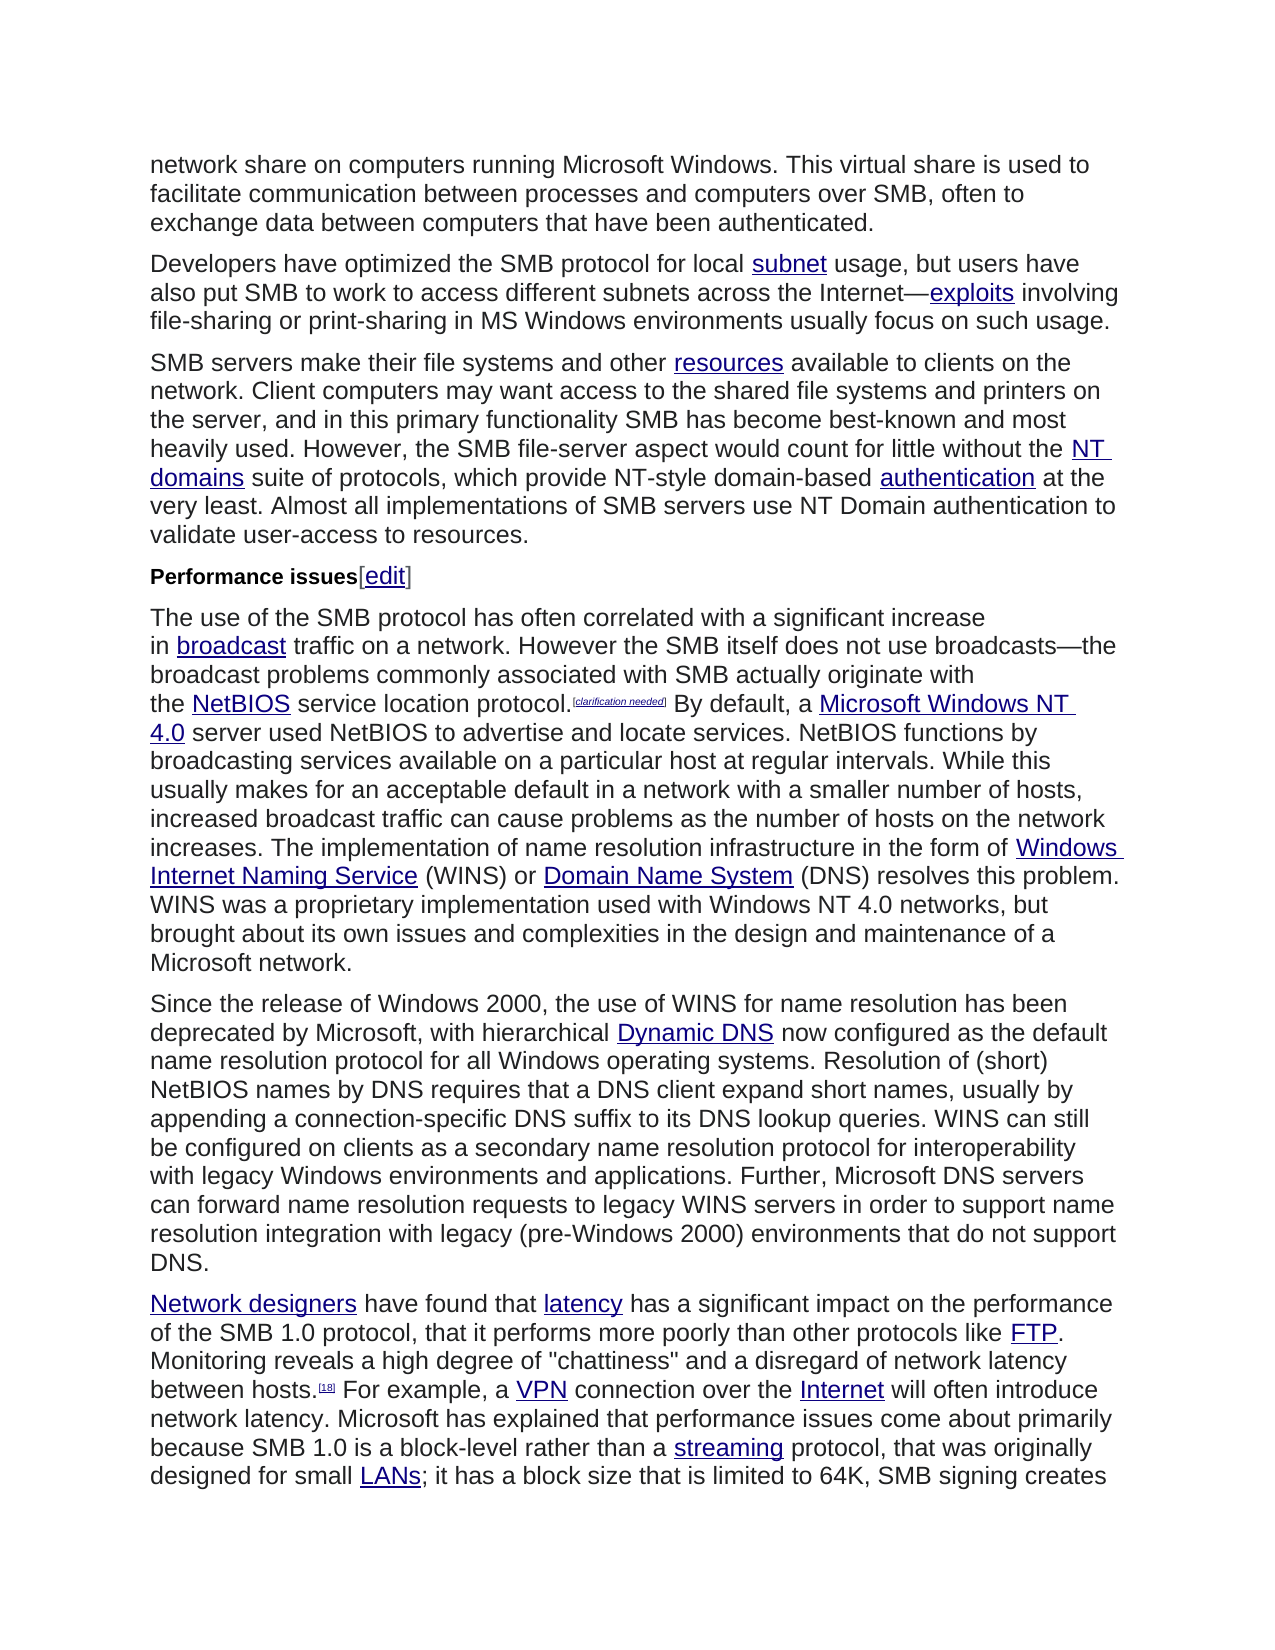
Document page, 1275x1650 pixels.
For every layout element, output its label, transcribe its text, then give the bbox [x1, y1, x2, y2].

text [150, 1289, 1125, 1490]
text Since the release of Windows 2000, the use of WINS for name resolution has been deprecated by Microsoft, with hierarchical Dynamic DNS now configured as the default name resolution protocol for all Windows operating systems. Resolution of (short) NetBIOS names by DNS requires that a DNS client expand short names, usually by appending a connection-specific DNS suffix to its DNS lookup queries. WINS can still be configured on clients as a secondary name resolution protocol for interoperability with legacy Windows environments and applications. Further, Microsoft DNS servers can forward name resolution requests to legacy WINS servers in order to support name resolution integration with legacy (pre-Windows 2000) environments that do not support DNS. [150, 989, 1125, 1276]
text Performance issues[edit] [150, 561, 1125, 590]
text SMB servers make their file systems and other resources available to clients on the network. Client computers may want access to the shared file systems and printers on the server, and in this primary functionality SMB has become best-known and most heavily used. However, the SMB file-server aspect would count for little without the NT domains suite of protocols, which provide NT-style domain-based authentication at the very least. Almost all implementations of SMB servers use NT Domain authentication to validate user-access to resources. [150, 347, 1125, 549]
text Developers have optimized the SMB protocol for local subnet usage, but users have also put SMB to work to access different subnets across the Internet—exploits involving file-sharing or print-sharing in MS Windows environments usually focus on such usage. [150, 249, 1125, 335]
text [150, 150, 1125, 236]
text The use of the SMB protocol has often correlated with a significant increase in broadcast traffic on a network. However the SMB itself does not use broadcasts—the broadcast problems commonly associated with SMB actually originate with the NetBIOS service location protocol.[clarification needed] By default, a Microsoft Windows NT 4.0 server used NetBIOS to advertise and locate services. NetBIOS functions by broadcasting services available on a particular host at regular intervals. While this usually makes for an acceptable default in a network with a smaller number of hosts, increased broadcast traffic can cause problems as the number of hosts on the network increases. The implementation of name resolution infrastructure in the form of Windows Internet Naming Service (WINS) or Domain Name System (DNS) resolves this problem. WINS was a proprietary implementation used with Windows NT 4.0 networks, but brought about its own issues and complexities in the design and maintenance of a Microsoft network. [150, 602, 1125, 976]
